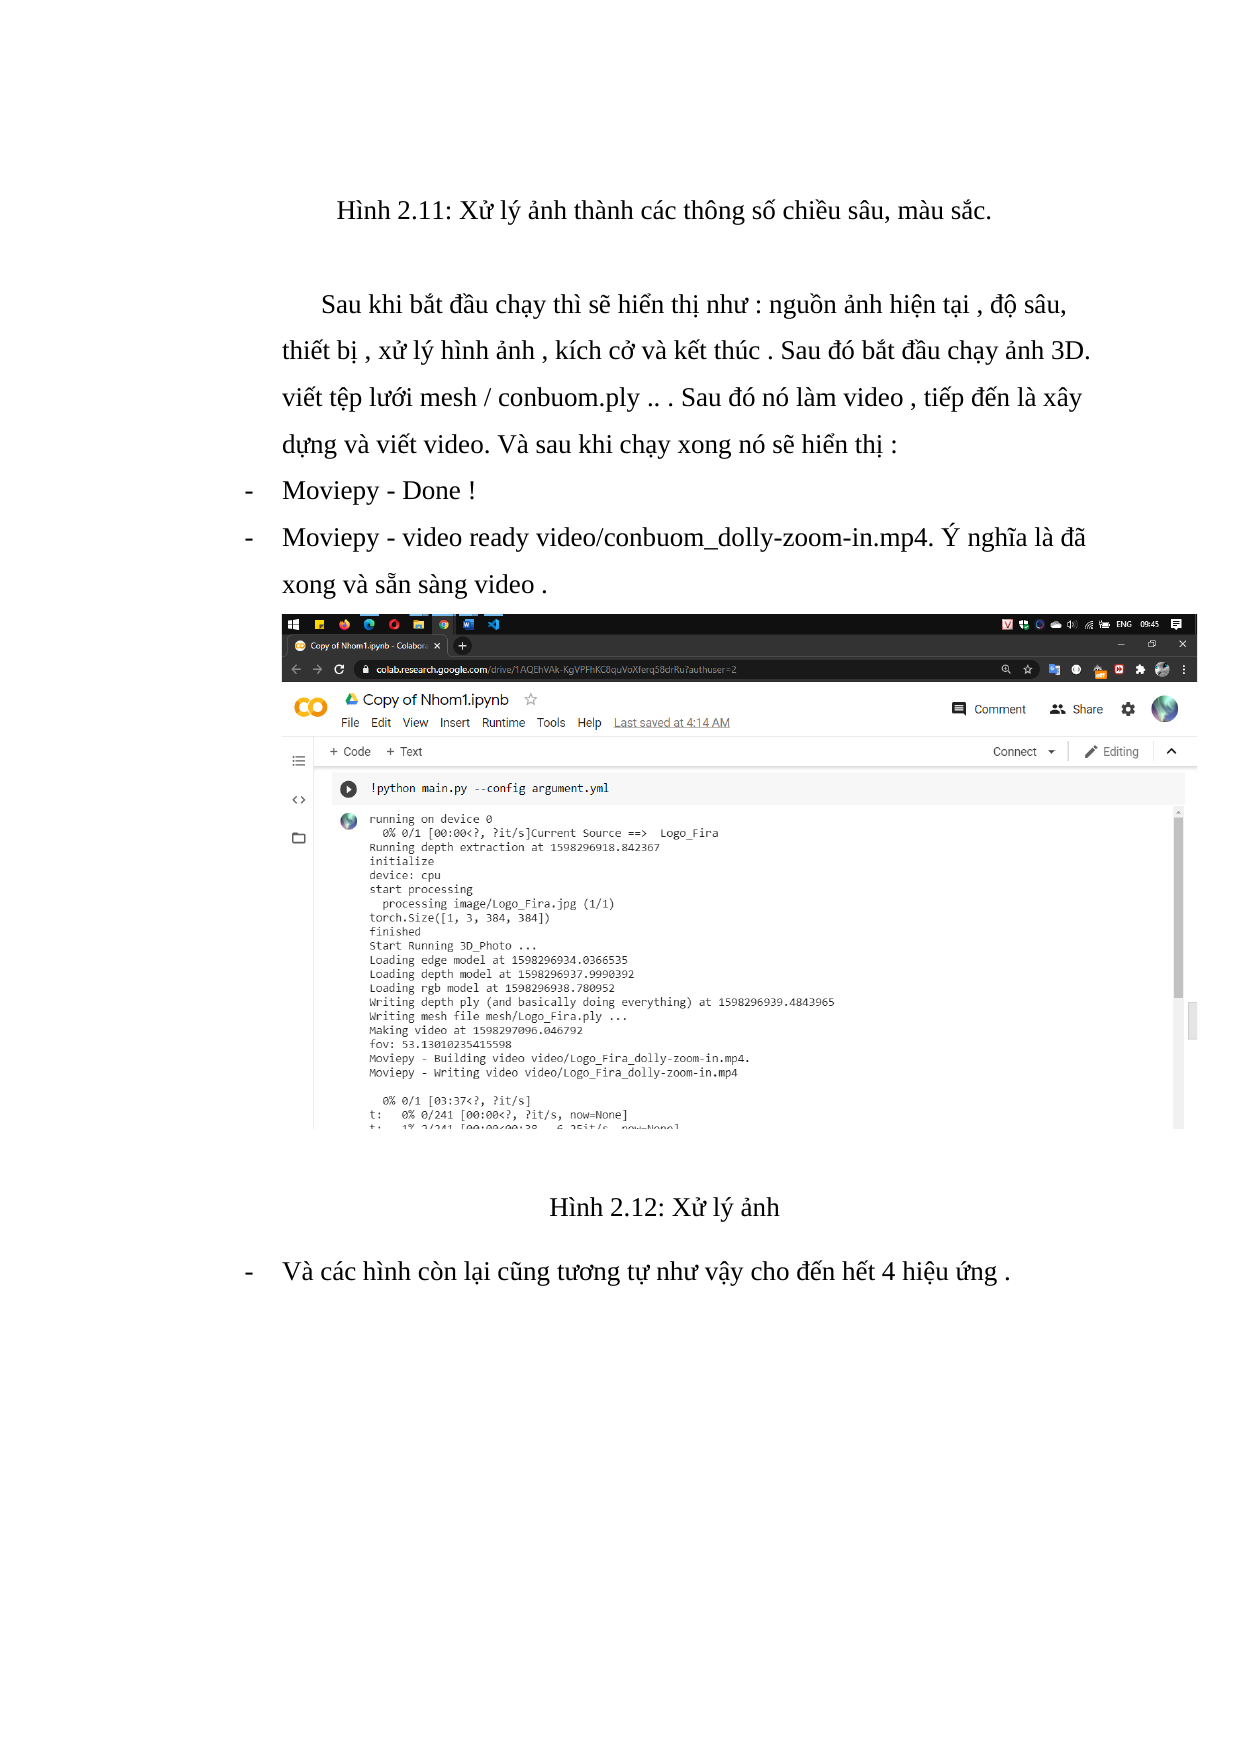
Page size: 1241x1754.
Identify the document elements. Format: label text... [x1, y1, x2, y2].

text Hình 2.12: Xử lý ảnh [207, 1191, 1122, 1222]
text Hình 2.11: Xử lý ảnh thành các thông số chiều sâu, màu sắc. [207, 194, 1122, 226]
list Sau khi bắt đầu chạy thì sẽ hiển thị như : nguồn ảnh hiện tại , độ sâu, thiết bị , xử lý hình ảnh , kích cở và kết thúc . Sau đó bắt đầu chạy ảnh 3D. viết tệp lưới mesh / conbuom.ply .. . Sau đó nó làm video , tiếp đến là xây dựng và viết video. Và sau khi chạy xong nó sẽ hiển thị : [282, 288, 1122, 459]
list Moviepy - Done ! [244, 474, 1122, 506]
list Moviepy - video ready video/conbuom_dolly-zoom-in.mp4. Ý nghĩa là đã xong và sẵn sàng video . [244, 521, 1122, 599]
list Và các hình còn lại cũng tương tự như vậy cho đến hết 4 hiệu ứng . [244, 1254, 1122, 1286]
picture [281, 614, 1198, 1129]
